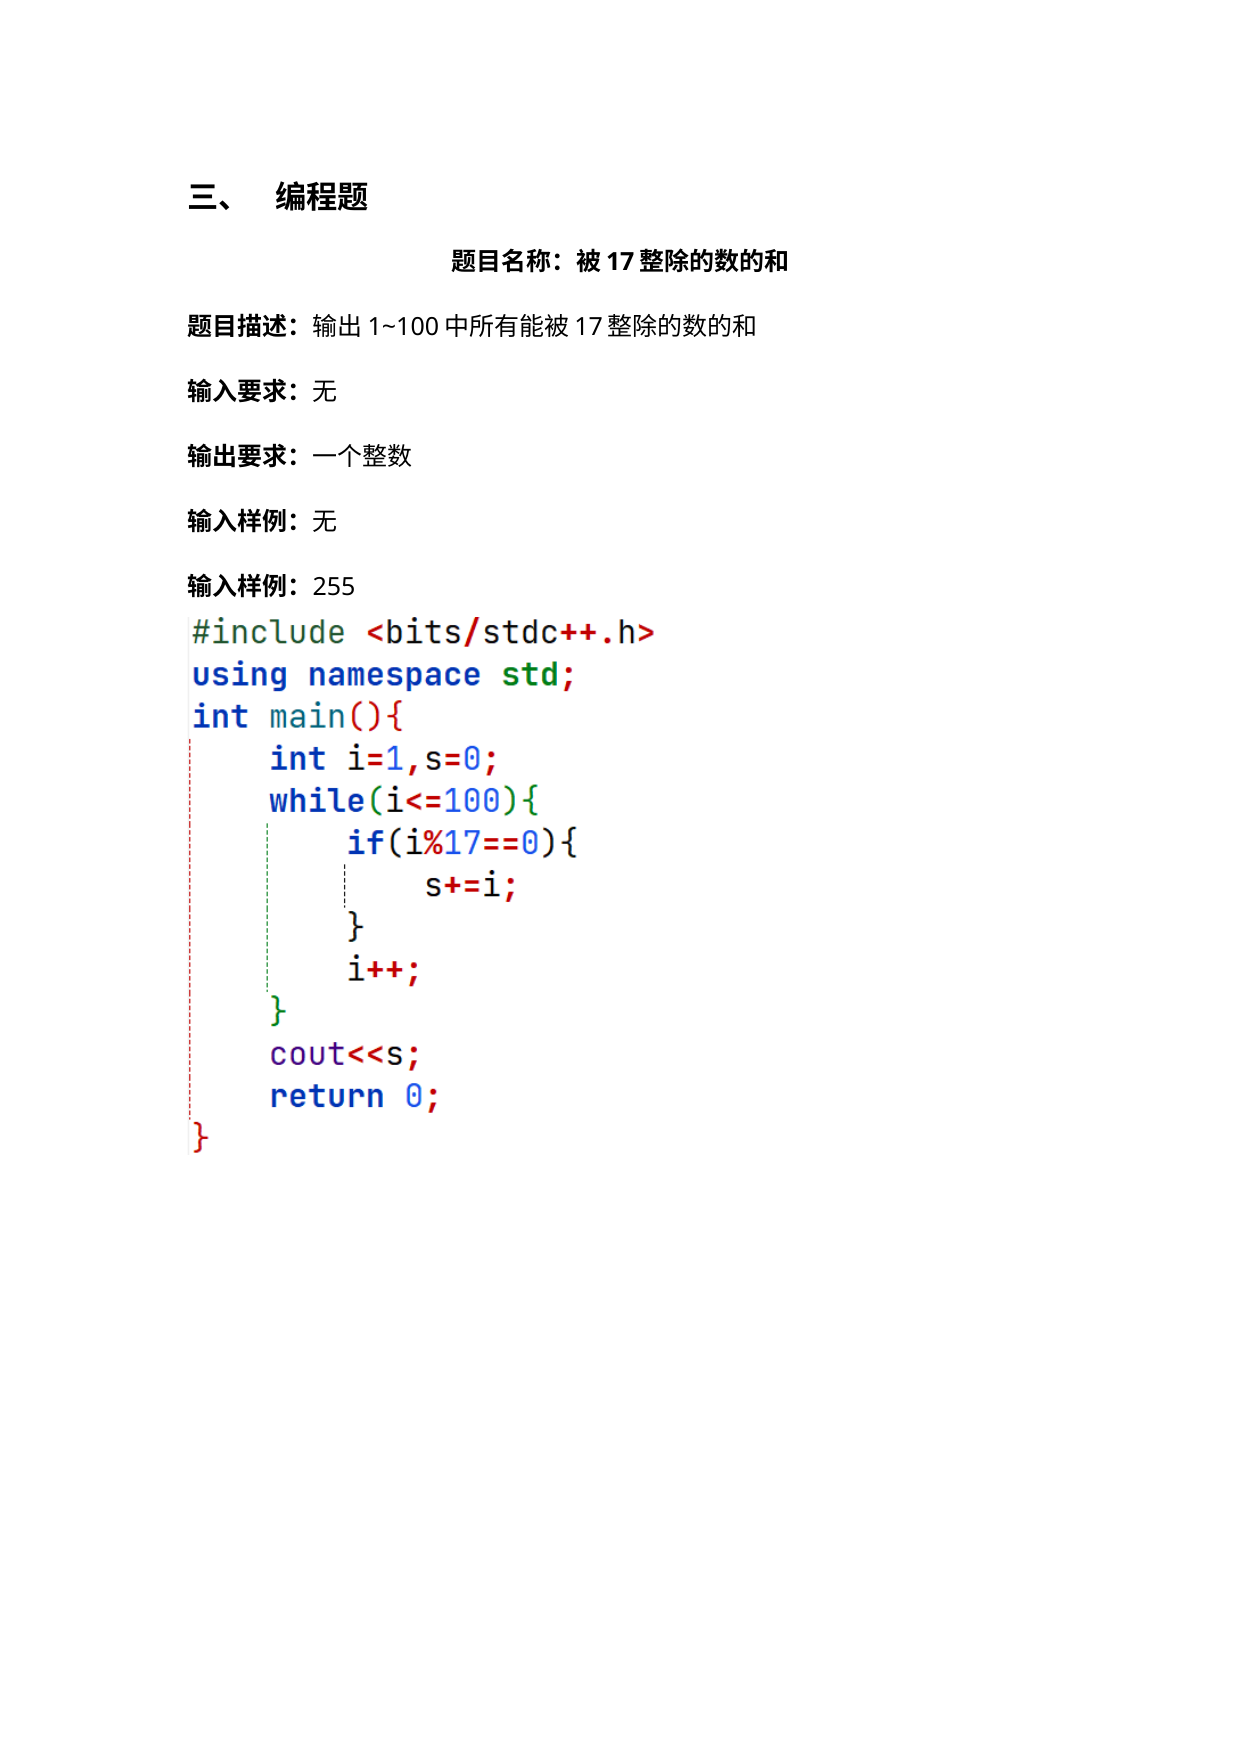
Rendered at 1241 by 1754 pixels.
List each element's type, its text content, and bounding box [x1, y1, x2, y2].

picture [187, 617, 738, 1155]
text 输入要求：无 [187, 357, 1053, 422]
text 输入样例：255 [187, 552, 1053, 617]
subtitle 编程题 [187, 162, 1053, 227]
text 题目名称：被17整除的数的和 [187, 227, 1053, 292]
text 题目描述：输出1~100中所有能被17整除的数的和 [187, 292, 1053, 357]
text 输出要求：一个整数 [187, 422, 1053, 487]
text 输入样例：无 [187, 487, 1053, 552]
